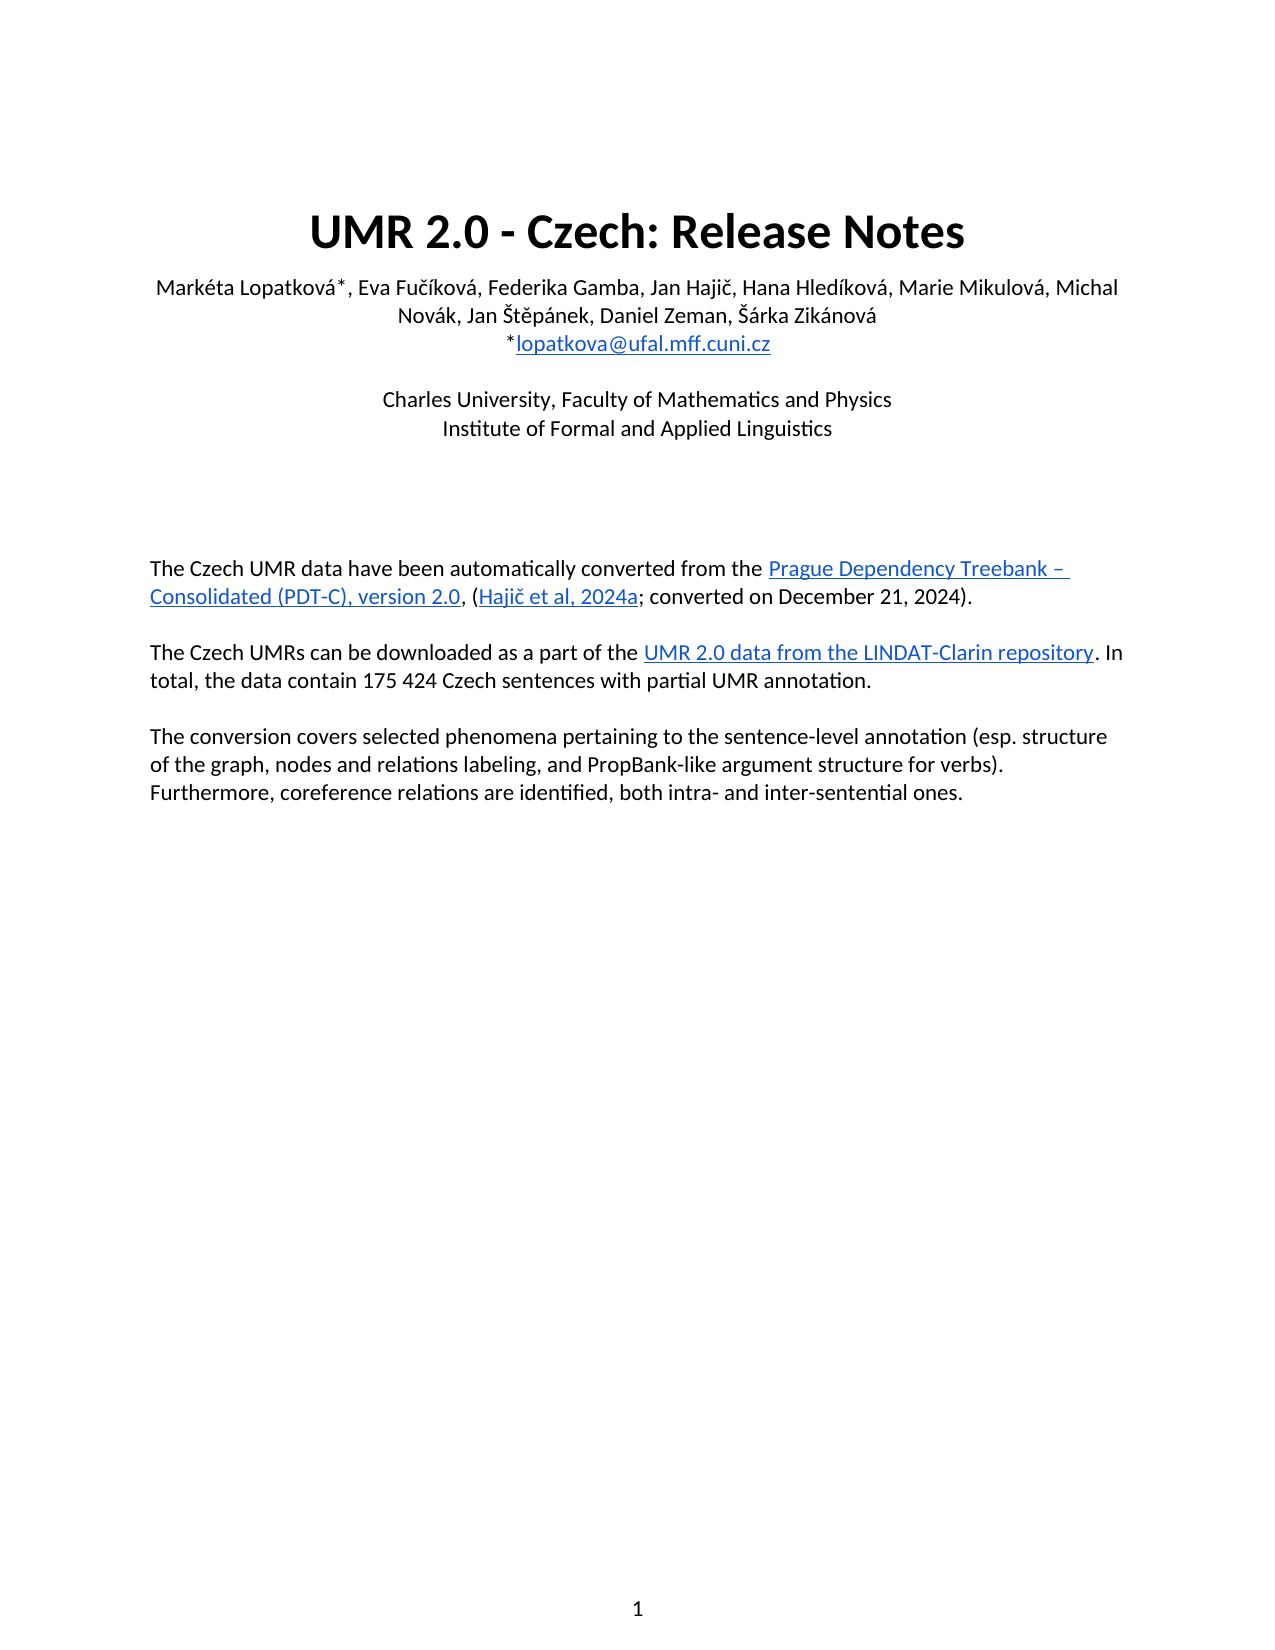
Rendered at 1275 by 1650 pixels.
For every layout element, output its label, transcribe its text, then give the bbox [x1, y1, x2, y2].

text Institute of Formal and Applied Linguistics [150, 414, 1125, 442]
text The conversion covers selected phenomena pertaining to the sentence-level annotation (esp. structure of the graph, nodes and relations labeling, and PropBank-like argument structure for verbs). Furthermore, coreference relations are identified, both intra- and inter-sentential ones. [150, 722, 1125, 806]
text *lopatkova@ufal.mff.cuni.cz [150, 329, 1125, 358]
title UMR 2.0 - Czech: Release Notes [150, 200, 1125, 261]
text The Czech UMR data have been automatically converted from the Prague Dependency Treebank – Consolidated (PDT-C), version 2.0, (Hajič et al, 2024a; converted on December 21, 2024). [150, 554, 1125, 610]
text The Czech UMRs can be downloaded as a part of the UMR 2.0 data from the LINDAT-Clarin repository. In total, the data contain 175 424 Czech sentences with partial UMR annotation. [150, 638, 1125, 694]
text Charles University, Faculty of Mathematics and Physics [150, 386, 1125, 414]
text Markéta Lopatková*, Eva Fučíková, Federika Gamba, Jan Hajič, Hana Hledíková, Marie Mikulová, Michal Novák, Jan Štěpánek, Daniel Zeman, Šárka Zikánová [150, 273, 1125, 329]
